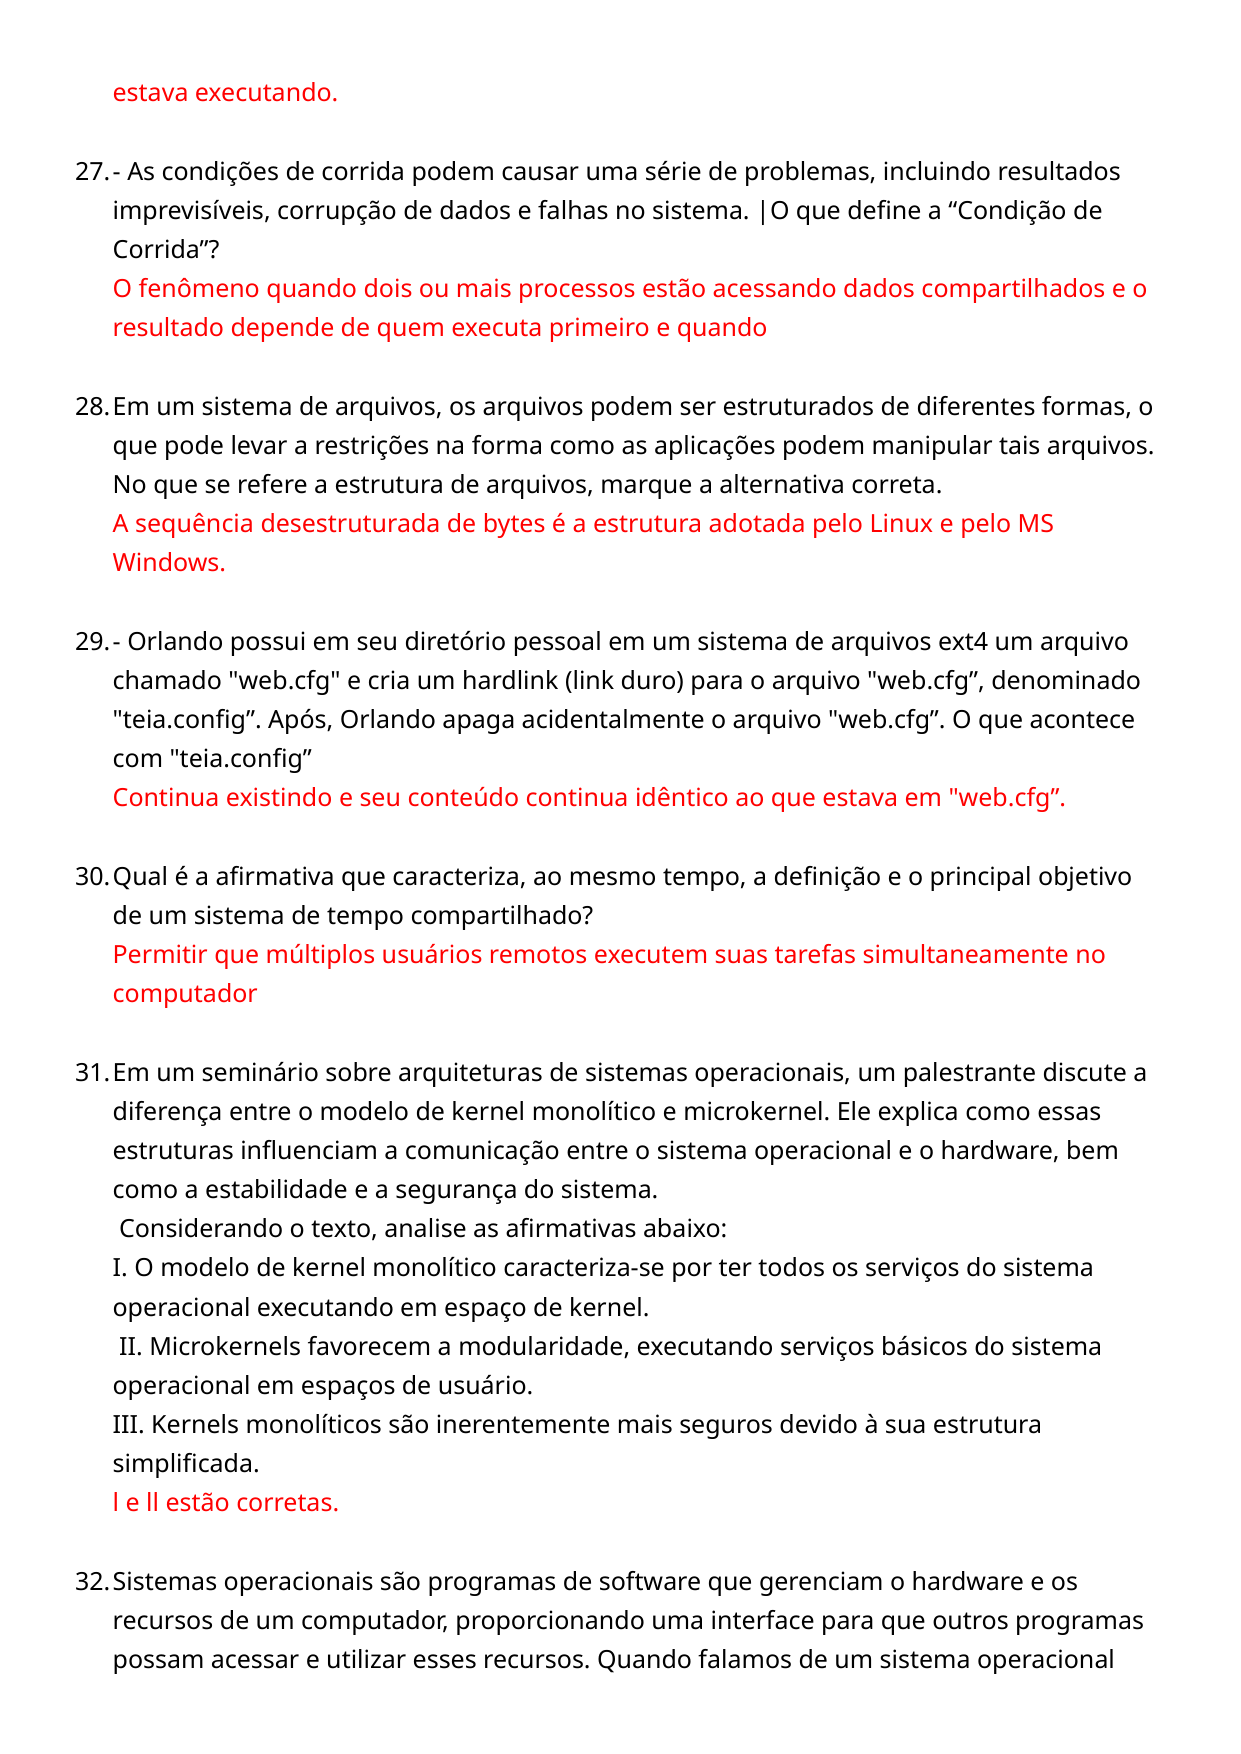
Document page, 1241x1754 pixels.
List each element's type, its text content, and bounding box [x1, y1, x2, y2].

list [75, 75, 1165, 148]
list Qual é a afirmativa que caracteriza, ao mesmo tempo, a definição e o principal objetivo de um sistema de tempo compartilhado? Permitir que múltiplos usuários remotos executem suas tarefas simultaneamente no computador [75, 858, 1165, 1049]
list Em um sistema de arquivos, os arquivos podem ser estruturados de diferentes formas, o que pode levar a restrições na forma como as aplicações podem manipular tais arquivos. No que se refere a estrutura de arquivos, marque a alternativa correta. A sequência desestruturada de bytes é a estrutura adotada pelo Linux e pelo MS Windows. [75, 388, 1165, 618]
list - As condições de corrida podem causar uma série de problemas, incluindo resultados imprevisíveis, corrupção de dados e falhas no sistema. |O que define a “Condição de Corrida”? O fenômeno quando dois ou mais processos estão acessando dados compartilhados e o resultado depende de quem executa primeiro e quando [75, 153, 1165, 383]
list - Orlando possui em seu diretório pessoal em um sistema de arquivos ext4 um arquivo chamado "web.cfg" e cria um hardlink (link duro) para o arquivo "web.cfg”, denominado "teia.config”. Após, Orlando apaga acidentalmente o arquivo "web.cfg”. O que acontece com "teia.config” Continua existindo e seu conteúdo continua idêntico ao que estava em "web.cfg”. [75, 623, 1165, 853]
list Em um seminário sobre arquiteturas de sistemas operacionais, um palestrante discute a diferença entre o modelo de kernel monolítico e microkernel. Ele explica como essas estruturas influenciam a comunicação entre o sistema operacional e o hardware, bem como a estabilidade e a segurança do sistema. Considerando o texto, analise as afirmativas abaixo: I. O modelo de kernel monolítico caracteriza-se por ter todos os serviços do sistema operacional executando em espaço de kernel. II. Microkernels favorecem a modularidade, executando serviços básicos do sistema operacional em espaços de usuário. III. Kernels monolíticos são inerentemente mais seguros devido à sua estrutura simplificada. l e ll estão corretas. [75, 1054, 1165, 1558]
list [75, 1563, 1165, 1676]
